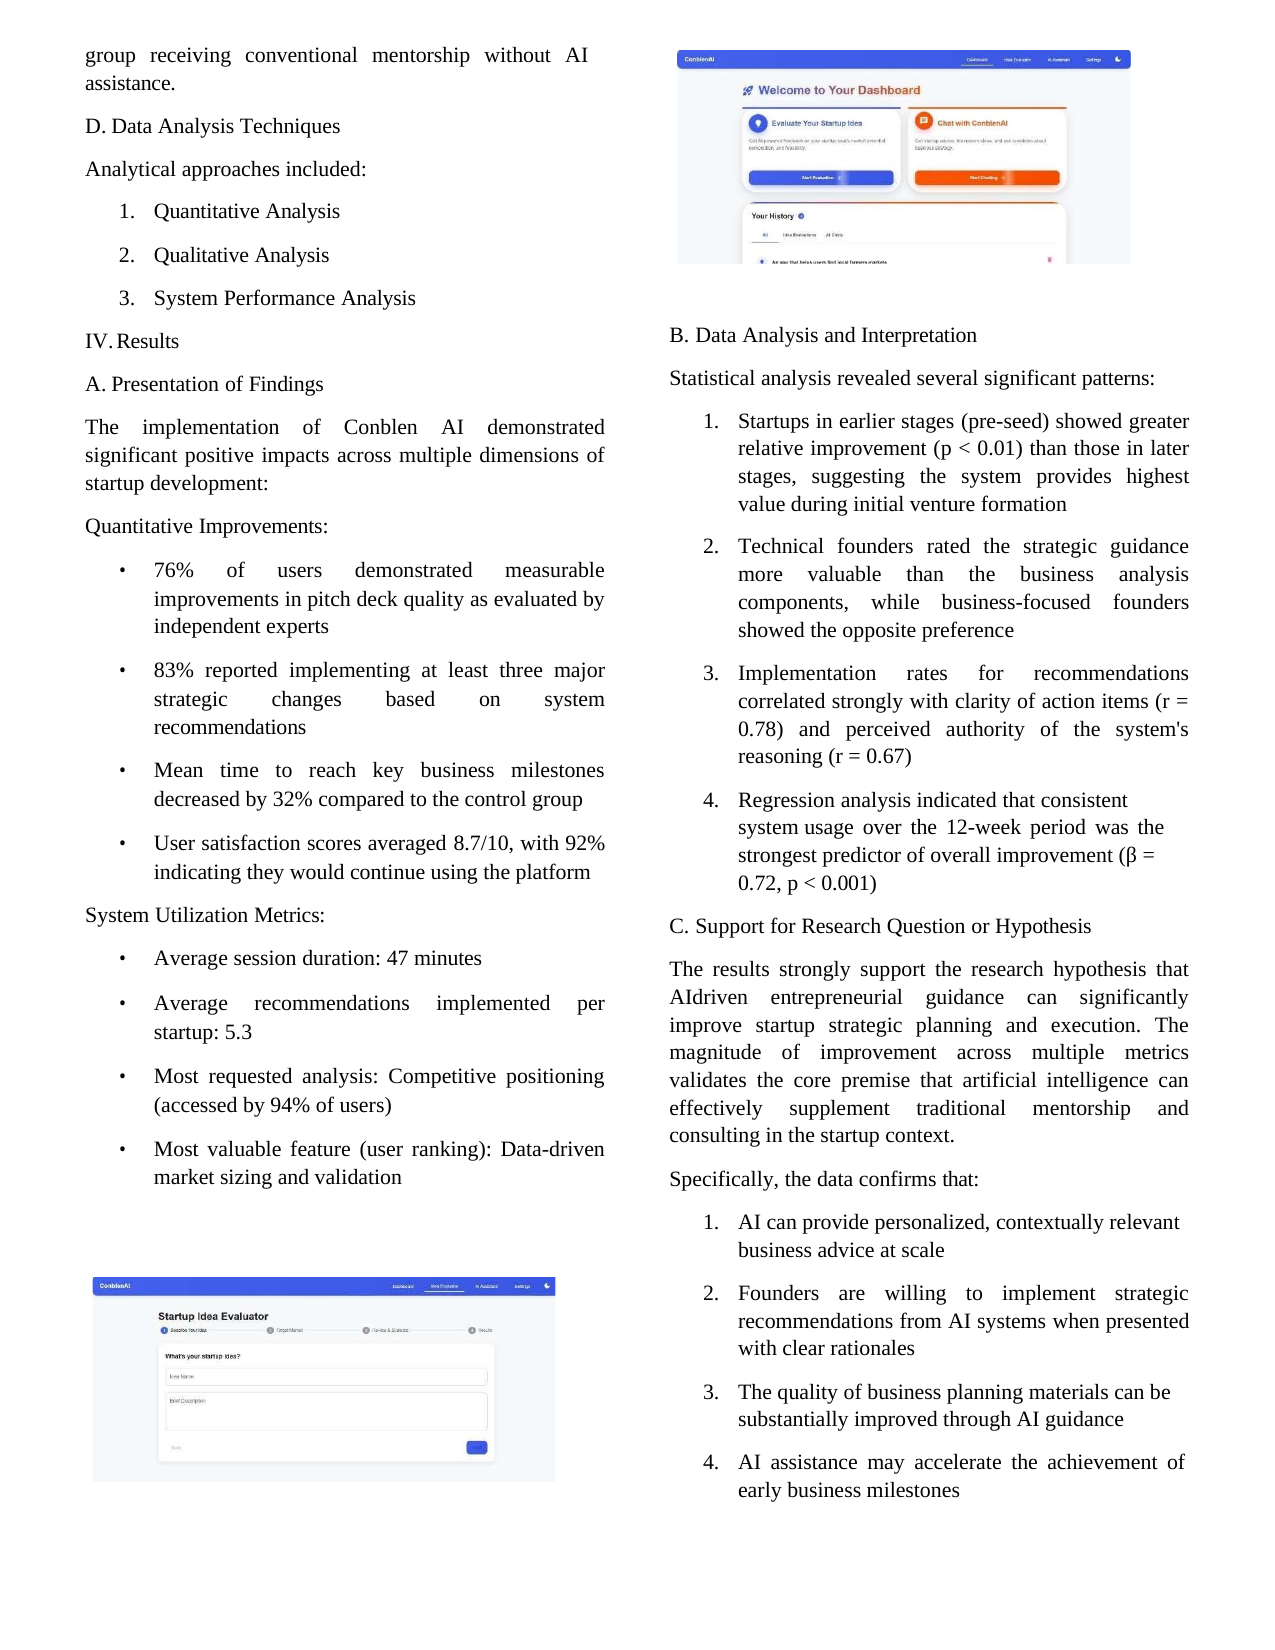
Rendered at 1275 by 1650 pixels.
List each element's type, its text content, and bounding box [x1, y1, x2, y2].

list System Performance Analysis [119, 285, 609, 310]
text System Utilization Metrics: [85, 902, 609, 927]
list Quantitative Analysis [119, 198, 609, 224]
list Support for Research Question or Hypothesis [669, 913, 1200, 938]
picture [677, 50, 1131, 264]
picture [92, 1277, 556, 1482]
list The quality of business planning materials can be substantially improved through AI guidance [703, 1379, 1189, 1432]
list Results [85, 328, 609, 353]
list Technical founders rated the strategic guidance more valuable than the business analysis components, while business-focused founders showed the opposite preference [703, 533, 1189, 642]
list AI assistance may accelerate the achievement of early business milestones [703, 1449, 1189, 1502]
list Regression analysis indicated that consistent system usage over the 12-week period was the strongest predictor of overall improvement (β = 0.72, p < 0.001) [703, 787, 1189, 895]
list Average session duration: 47 minutes [119, 944, 609, 972]
list Presentation of Findings [85, 371, 609, 396]
list Data Analysis and Interpretation [669, 322, 1200, 347]
list Founders are willing to implement strategic recommendations from AI systems when presented with clear rationales [703, 1280, 1189, 1361]
text The results strongly support the research hypothesis that AIdriven entrepreneurial guidance can significantly improve startup strategic planning and execution. The magnitude of improvement across multiple metrics validates the core premise that artificial intelligence can effectively supplement traditional mentorship and consulting in the startup context. [669, 956, 1189, 1148]
list Average recommendations implemented per startup: 5.3 [119, 990, 605, 1044]
text Statistical analysis revealed several significant patterns: [669, 365, 1200, 390]
list Most requested analysis: Competitive positioning (accessed by 94% of users) [119, 1062, 605, 1117]
list Implementation rates for recommendations correlated strongly with clarity of action items (r = 0.78) and perceived authority of the system's reasoning (r = 0.67) [703, 660, 1189, 768]
text Specifically, the data confirms that: [669, 1166, 1200, 1191]
list Data Analysis Techniques Analytical approaches included: [85, 113, 367, 181]
list AI can provide personalized, contextually relevant business advice at scale [703, 1209, 1189, 1262]
list Qualitative Analysis [119, 242, 609, 267]
list User satisfaction scores averaged 8.7/10, with 92% indicating they would continue using the platform [119, 829, 606, 884]
list Startups in earlier stages (pre-seed) showed greater relative improvement (p < 0.01) than those in later stages, suggesting the system provides highest value during initial venture formation [703, 408, 1189, 516]
list 76% of users demonstrated measurable improvements in pitch deck quality as evaluated by independent experts [119, 556, 605, 639]
list 83% reported implementing at least three major strategic changes based on system recommendations [119, 657, 605, 739]
list Most valuable feature (user ranking): Data-driven market sizing and validation [119, 1135, 605, 1189]
text Quantitative Improvements: [85, 513, 609, 538]
text group receiving conventional mentorship without AI assistance. [85, 42, 609, 95]
list Mean time to reach key business milestones decreased by 32% compared to the control group [119, 757, 605, 811]
text The implementation of Conblen AI demonstrated significant positive impacts across multiple dimensions of startup development: [85, 414, 605, 495]
